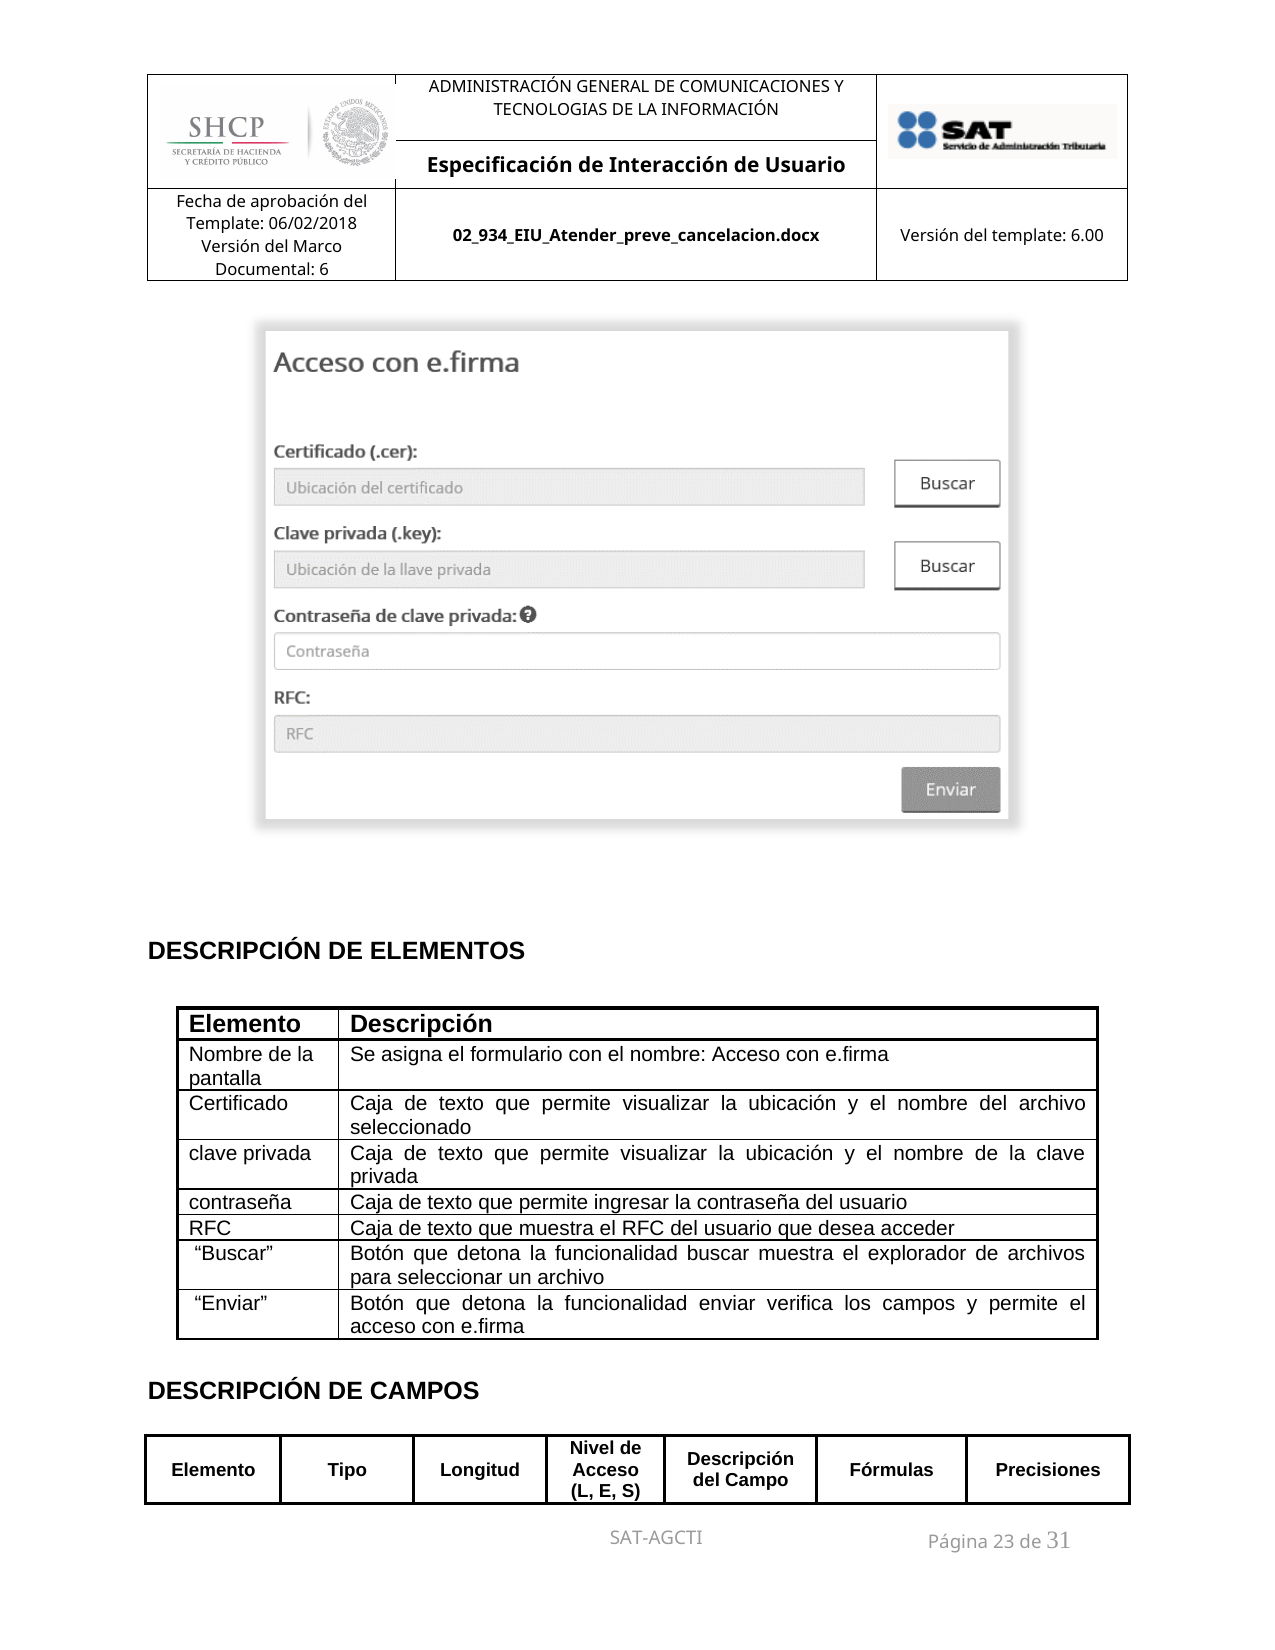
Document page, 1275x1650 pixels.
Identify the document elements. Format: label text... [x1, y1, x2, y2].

subtitle Descripción de Campos [148, 1376, 1127, 1405]
table_cell Botón que detona la funcionalidad buscar muestra el explorador de archivos para seleccionar un archivo [339, 1241, 1096, 1289]
table_header Elemento [179, 1010, 338, 1038]
table_cell RFC [179, 1215, 338, 1239]
table_cell Caja de texto que permite visualizar la ubicación y el nombre de la clave privada [339, 1140, 1096, 1188]
table_cell Certificado [179, 1091, 338, 1139]
table_cell Se asigna el formulario con el nombre: Acceso con e.firma [339, 1041, 1096, 1089]
table_cell contraseña [179, 1190, 338, 1214]
picture [887, 104, 1118, 159]
table_cell Caja de texto que muestra el RFC del usuario que desea acceder [339, 1215, 1096, 1239]
table_header Elemento [147, 1437, 279, 1502]
picture [265, 331, 1009, 819]
table_header Longitud [415, 1437, 545, 1502]
table_header Precisiones [968, 1437, 1128, 1502]
table_cell Caja de texto que permite visualizar la ubicación y el nombre del archivo seleccionado [339, 1091, 1096, 1139]
table_cell clave privada [179, 1140, 338, 1188]
picture [158, 84, 396, 179]
table_header Descripción del Campo [666, 1437, 815, 1502]
subtitle Descripción de Elementos [148, 936, 1127, 965]
table_header Fórmulas [818, 1437, 965, 1502]
table_header Nivel de Acceso (L, E, S) [548, 1437, 663, 1502]
table_cell Botón que detona la funcionalidad enviar verifica los campos y permite el acceso con e.firma [339, 1290, 1096, 1338]
table_header Descripción [339, 1010, 1096, 1038]
table_header Tipo [282, 1437, 412, 1502]
table_cell “Buscar” [179, 1241, 338, 1289]
table_cell Caja de texto que permite ingresar la contraseña del usuario [339, 1190, 1096, 1214]
table_cell Nombre de la pantalla [179, 1041, 338, 1089]
table_cell “Enviar” [179, 1290, 338, 1338]
